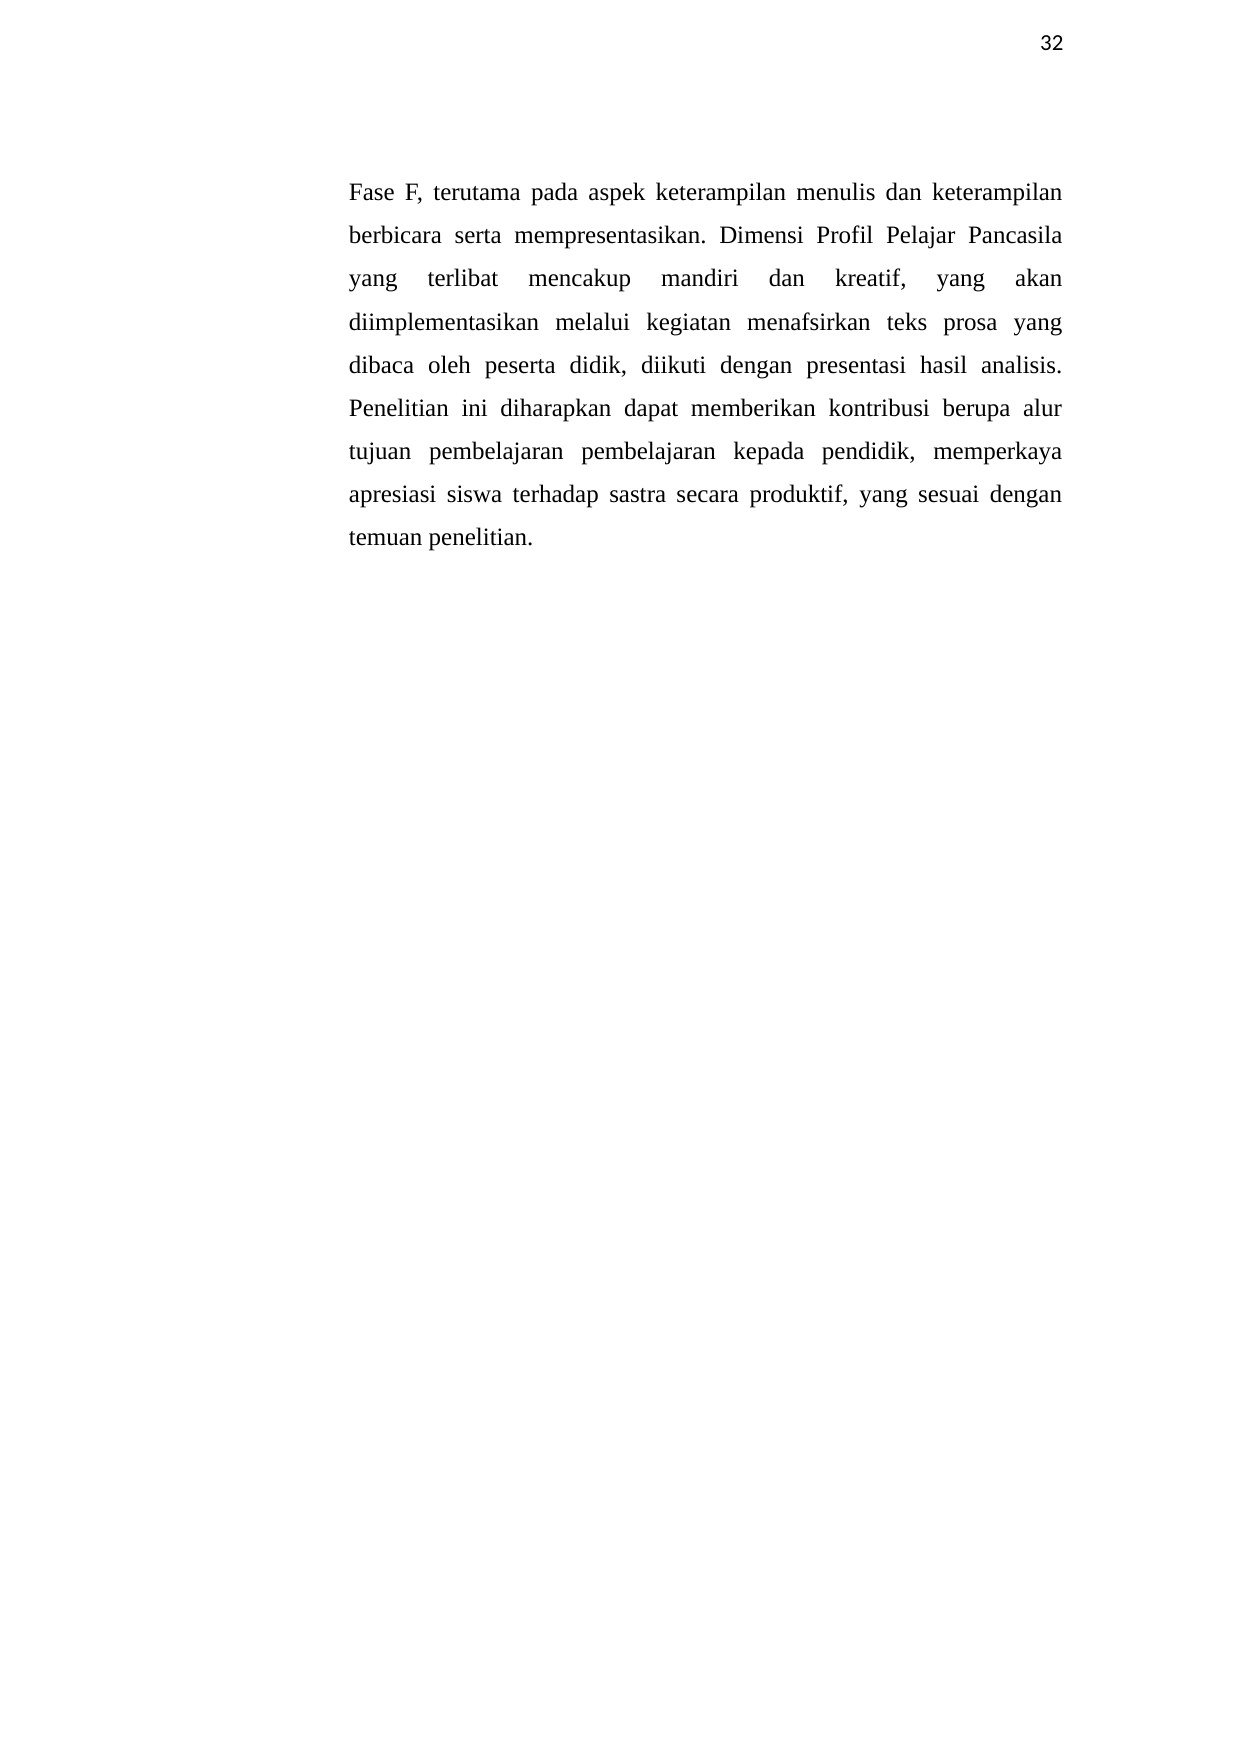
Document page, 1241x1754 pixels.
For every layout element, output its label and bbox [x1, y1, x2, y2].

list [349, 177, 1063, 551]
